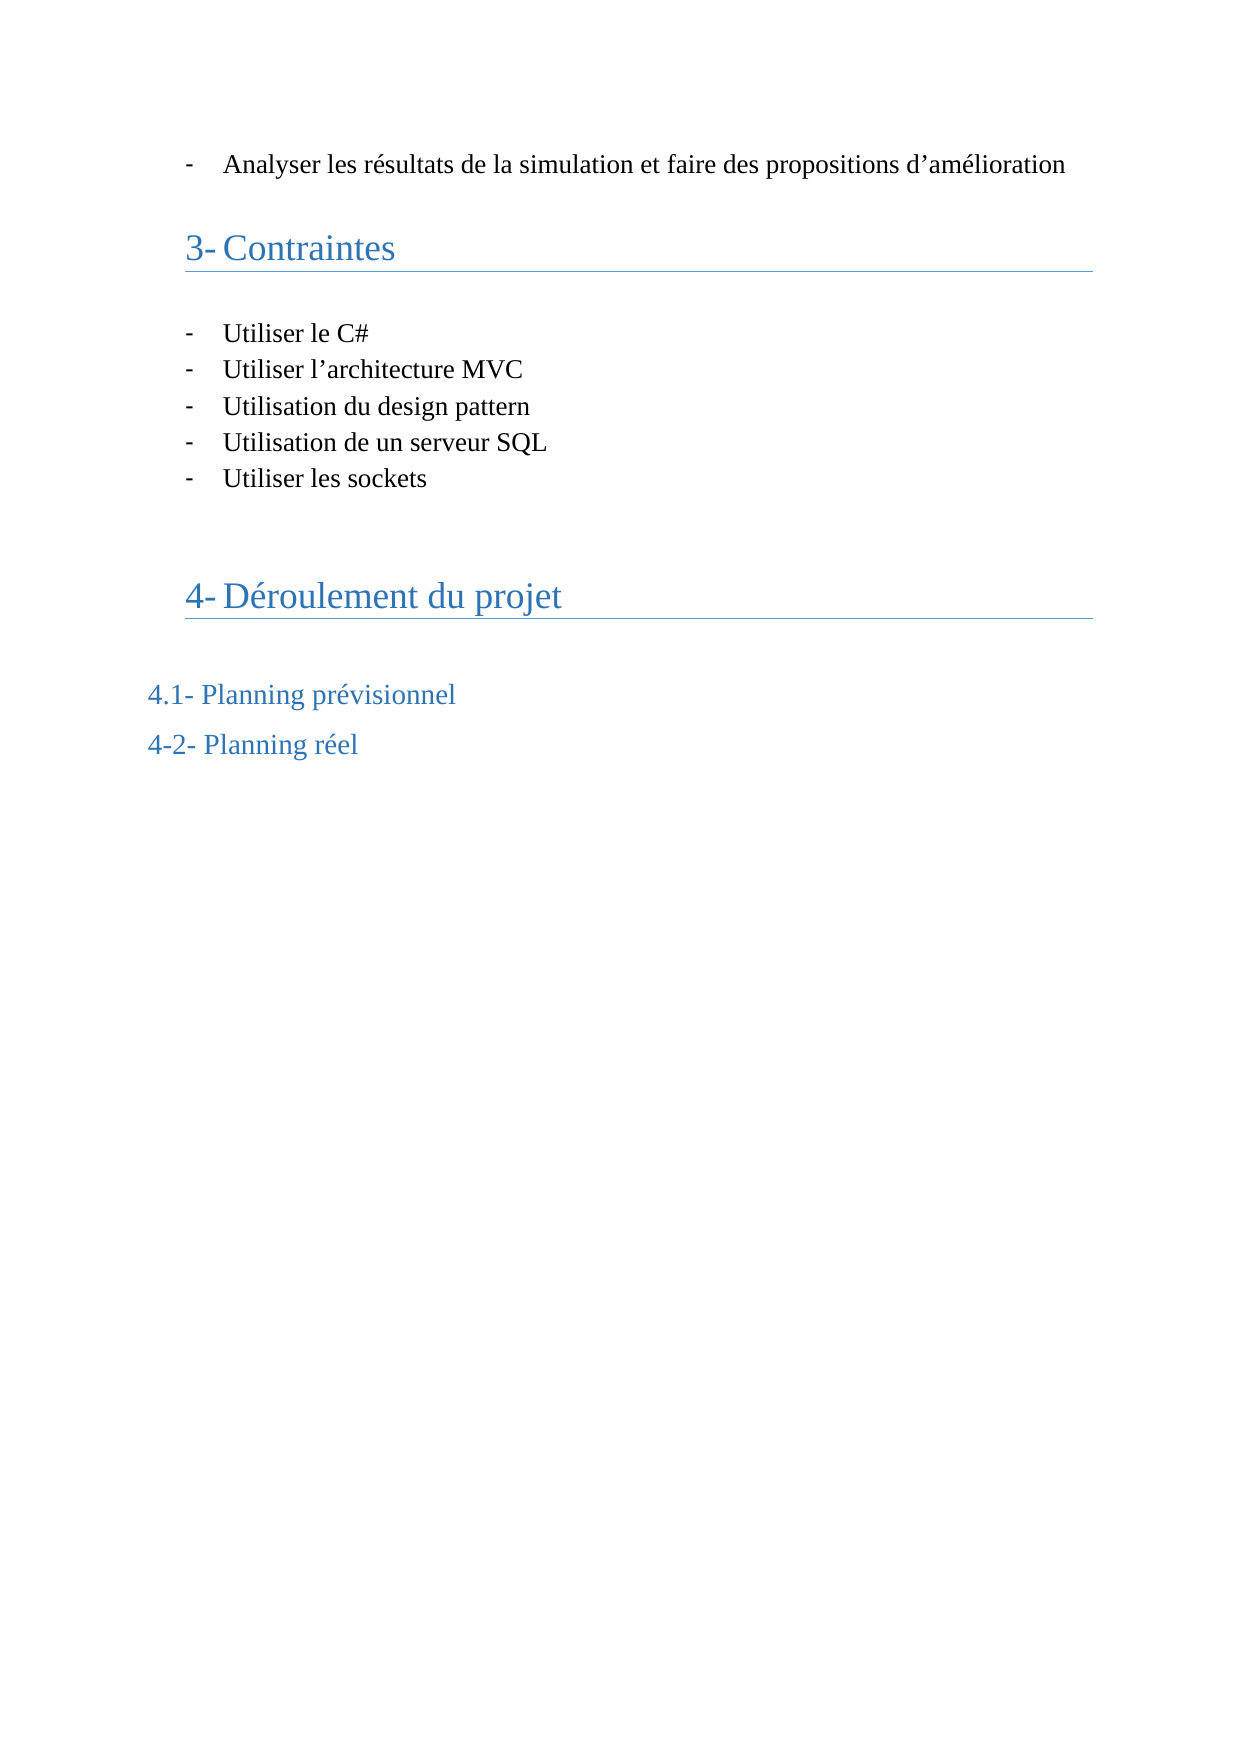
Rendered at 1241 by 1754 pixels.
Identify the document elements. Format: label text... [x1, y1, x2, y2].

subtitle Contraintes [185, 226, 1093, 271]
subtitle 4.1- Planning prévisionnel [148, 677, 1093, 711]
list Utiliser le C# [185, 316, 1093, 349]
list Analyser les résultats de la simulation et faire des propositions d’amélioration [185, 148, 1093, 181]
list Utiliser les sockets [185, 461, 1093, 494]
list Utilisation du design pattern [185, 389, 1093, 422]
list Utiliser l’architecture MVC [185, 352, 1093, 385]
subtitle Déroulement du projet [185, 573, 1093, 618]
list Utilisation de un serveur SQL [185, 425, 1093, 458]
subtitle 4-2- Planning réel [148, 727, 1093, 761]
